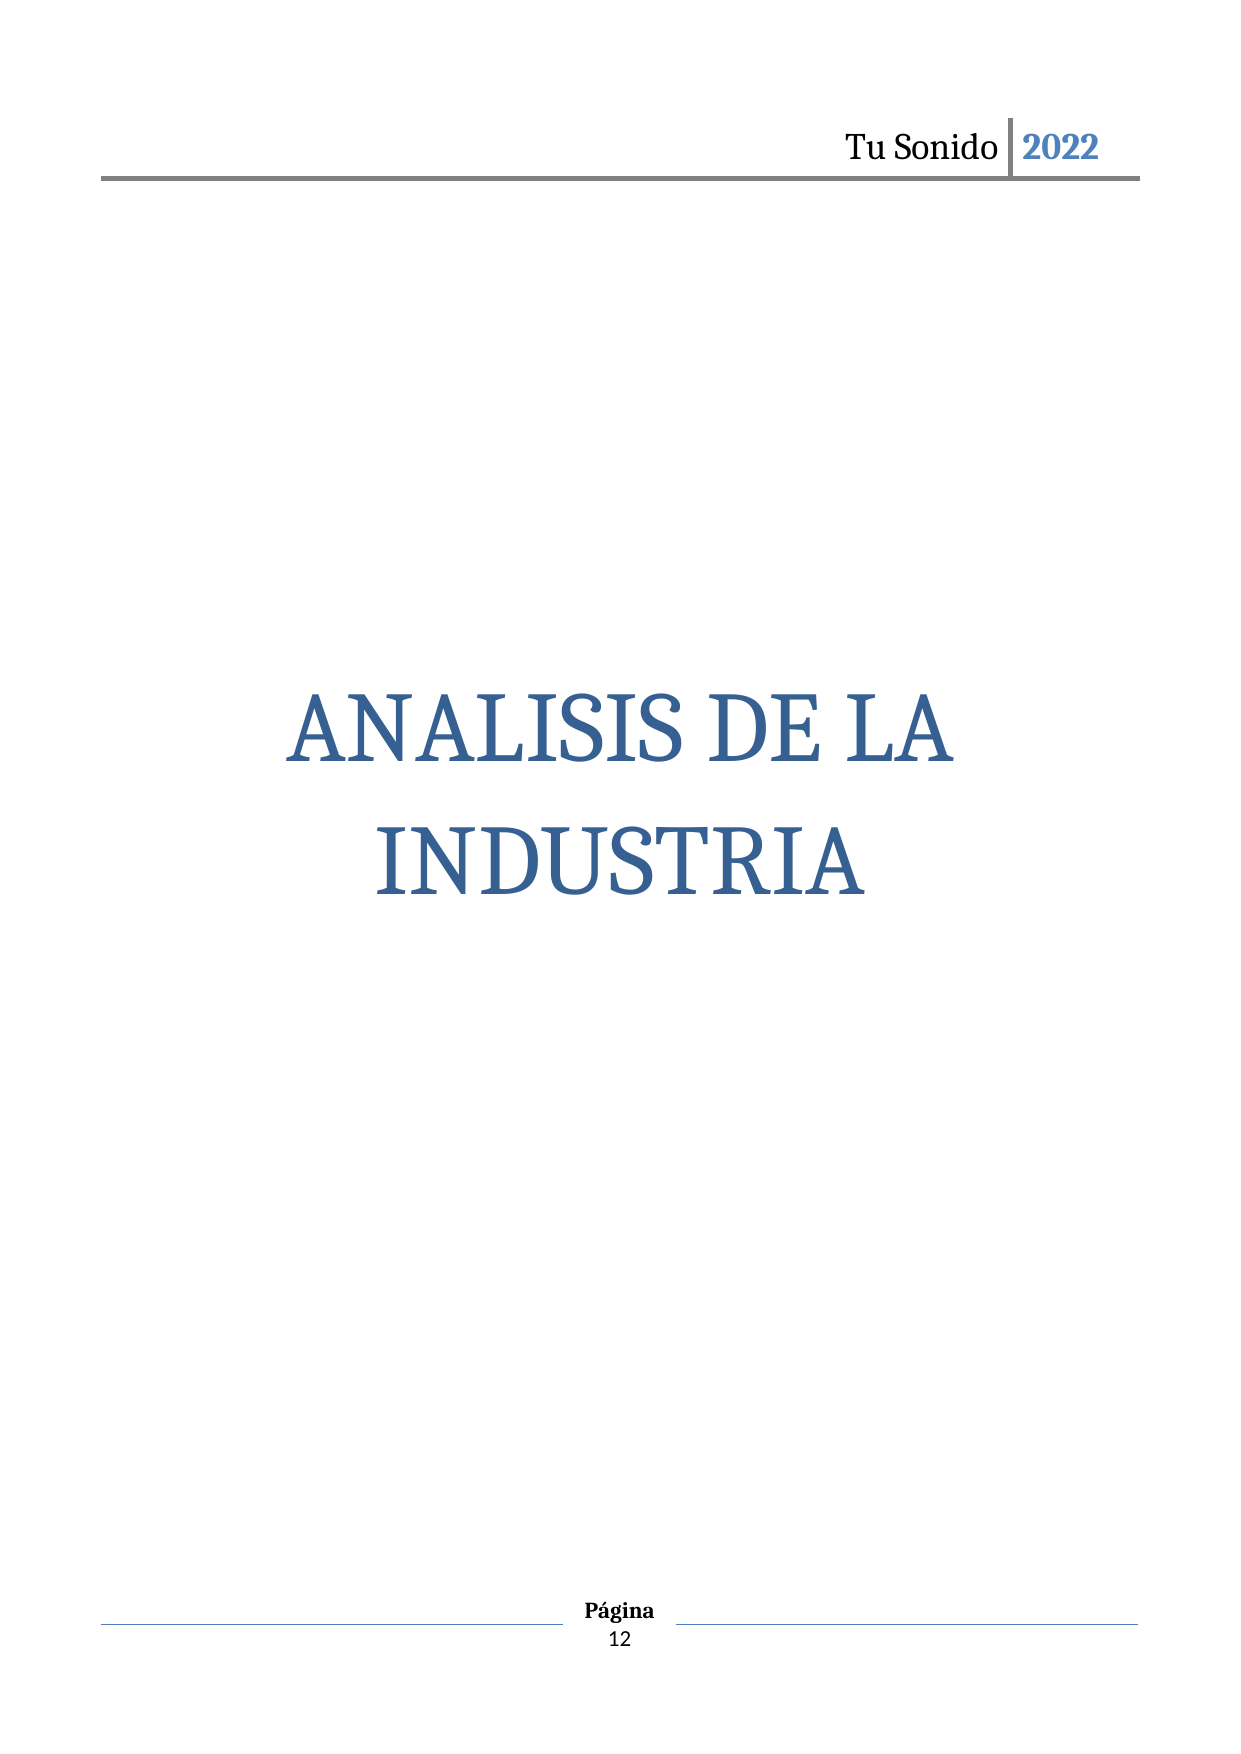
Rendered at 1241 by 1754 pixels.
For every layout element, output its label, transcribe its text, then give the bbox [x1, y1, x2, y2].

subtitle ANALISIS DE LA INDUSTRIA [112, 672, 1128, 919]
